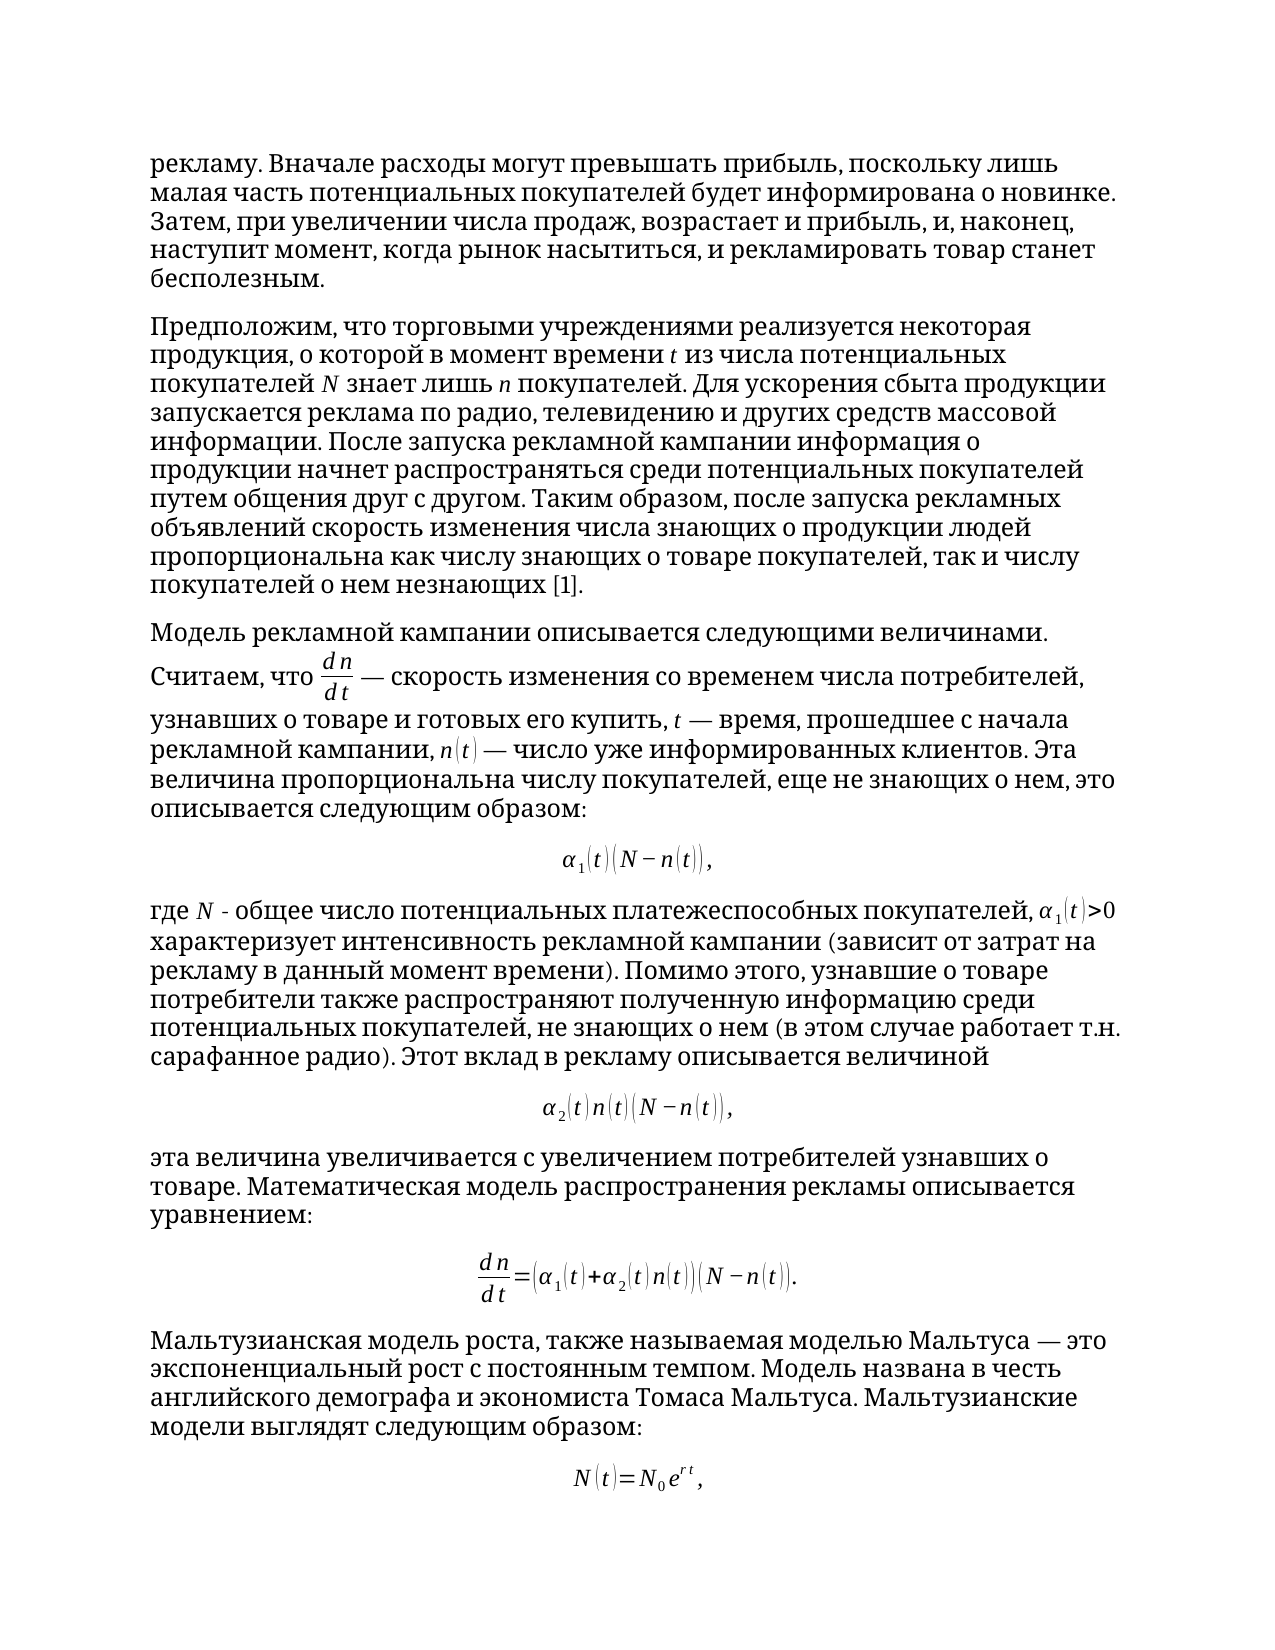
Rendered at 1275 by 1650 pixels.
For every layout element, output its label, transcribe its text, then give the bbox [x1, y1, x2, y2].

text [150, 150, 1125, 294]
text Модель рекламной кампании описывается следующими величинами. Считаем, что — скорость изменения со временем числа потребителей, узнавших о товаре и готовых его купить, — время, прошедшее с начала рекламной кампании, — число уже информированных клиентов. Эта величина пропорциональна числу покупателей, еще не знающих о нем, это описывается следующим образом: [150, 619, 1125, 823]
text Мальтузианская модель роста, также называемая моделью Мальтуса — это экспоненциальный рост с постоянным темпом. Модель названа в честь английского демографа и экономиста Томаса Мальтуса. Мальтузианские модели выглядят следующим образом: [150, 1327, 1125, 1442]
text где - общее число потенциальных платежеспособных покупателей, характеризует интенсивность рекламной кампании (зависит от затрат на рекламу в данный момент времени). Помимо этого, узнавшие о товаре потребители также распространяют полученную информацию среди потенциальных покупателей, не знающих о нем (в этом случае работает т.н. сарафанное радио). Этот вклад в рекламу описывается величиной [150, 895, 1125, 1072]
text Предположим, что торговыми учреждениями реализуется некоторая продукция, о которой в момент времени из числа потенциальных покупателей знает лишь покупателей. Для ускорения сбыта продукции запускается реклама по радио, телевидению и других средств массовой информации. После запуска рекламной кампании информация о продукции начнет распространяться среди потенциальных покупателей путем общения друг с другом. Таким образом, после запуска рекламных объявлений скорость изменения числа знающих о продукции людей пропорциональна как числу знающих о товаре покупателей, так и числу покупателей о нем незнающих [1]. [150, 312, 1125, 600]
text эта величина увеличивается с увеличением потребителей узнавших о товаре. Математическая модель распространения рекламы описывается уравнением: [150, 1144, 1125, 1230]
